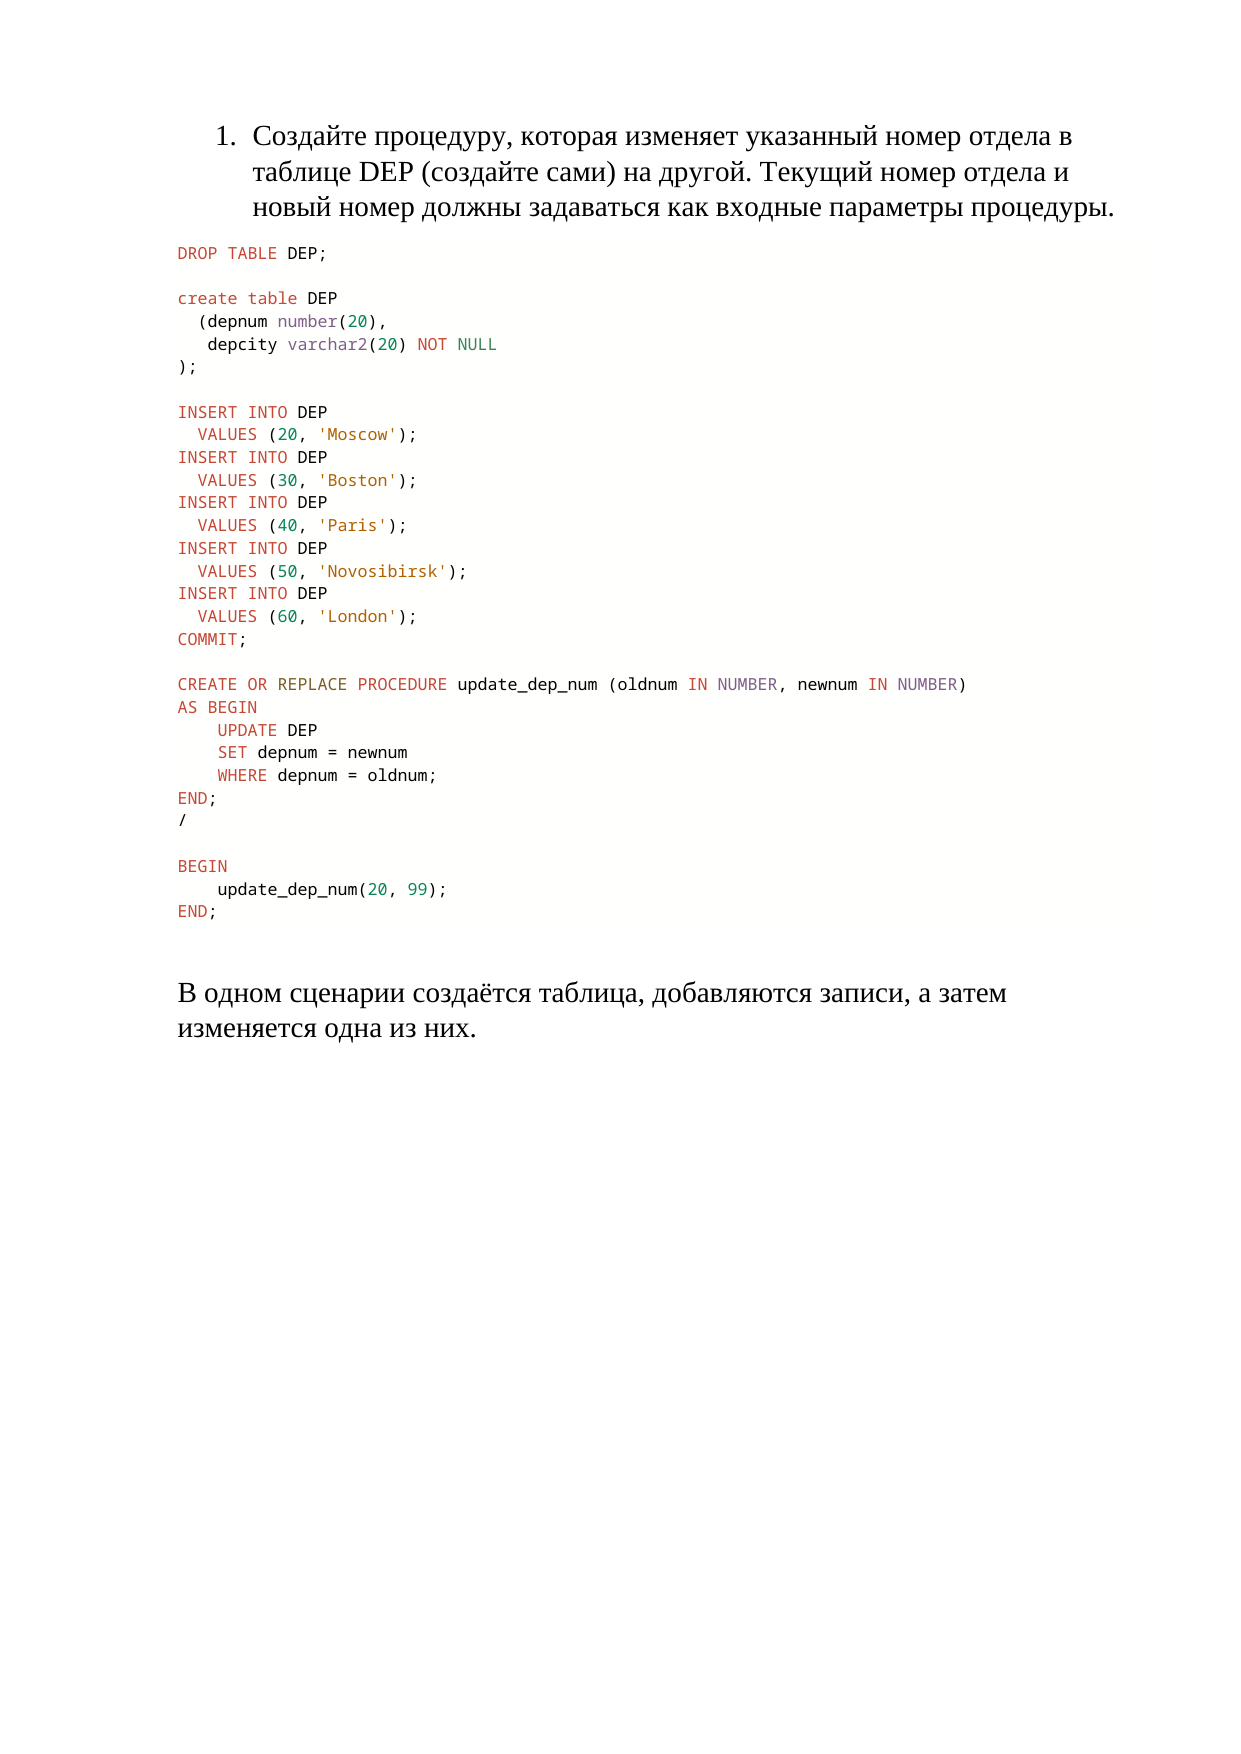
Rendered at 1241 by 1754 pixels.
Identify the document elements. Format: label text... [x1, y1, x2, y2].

text INSERT INTO DEP [177, 400, 1152, 423]
text END; [177, 786, 1152, 809]
text VALUES (60, 'London'); [177, 605, 1152, 627]
text (depnum number(20), [177, 309, 1152, 332]
text update_dep_num(20, 99); [177, 877, 1152, 900]
text BEGIN [177, 854, 1152, 877]
text END; [177, 900, 1152, 923]
text COMMIT; [177, 627, 1152, 650]
text DROP TABLE DEP; [177, 241, 1152, 264]
text AS BEGIN [177, 696, 1152, 718]
text VALUES (30, 'Boston'); [177, 468, 1152, 491]
text INSERT INTO DEP [177, 537, 1152, 559]
text VALUES (40, 'Paris'); [177, 514, 1152, 537]
text / [177, 809, 1152, 832]
text WHERE depnum = oldnum; [177, 764, 1152, 786]
text VALUES (50, 'Novosibirsk'); [177, 559, 1152, 582]
text ); [177, 355, 1152, 378]
text create table DEP [177, 287, 1152, 309]
text CREATE OR REPLACE PROCEDURE update_dep_num (oldnum IN NUMBER, newnum IN NUMBER) [177, 673, 1152, 696]
text SET depnum = newnum [177, 741, 1152, 764]
text INSERT INTO DEP [177, 491, 1152, 514]
text VALUES (20, 'Moscow'); [177, 423, 1152, 446]
list Создайте процедуру, которая изменяет указанный номер отдела в таблице DEP (создайте сами) на другой. Текущий номер отдела и новый номер должны задаваться как входные параметры процедуры. [215, 118, 1152, 223]
text INSERT INTO DEP [177, 582, 1152, 605]
text В одном сценарии создаётся таблица, добавляются записи, а затем изменяется одна из них. [177, 975, 1152, 1044]
text depcity varchar2(20) NOT NULL [177, 332, 1152, 355]
text INSERT INTO DEP [177, 446, 1152, 468]
text UPDATE DEP [177, 718, 1152, 741]
